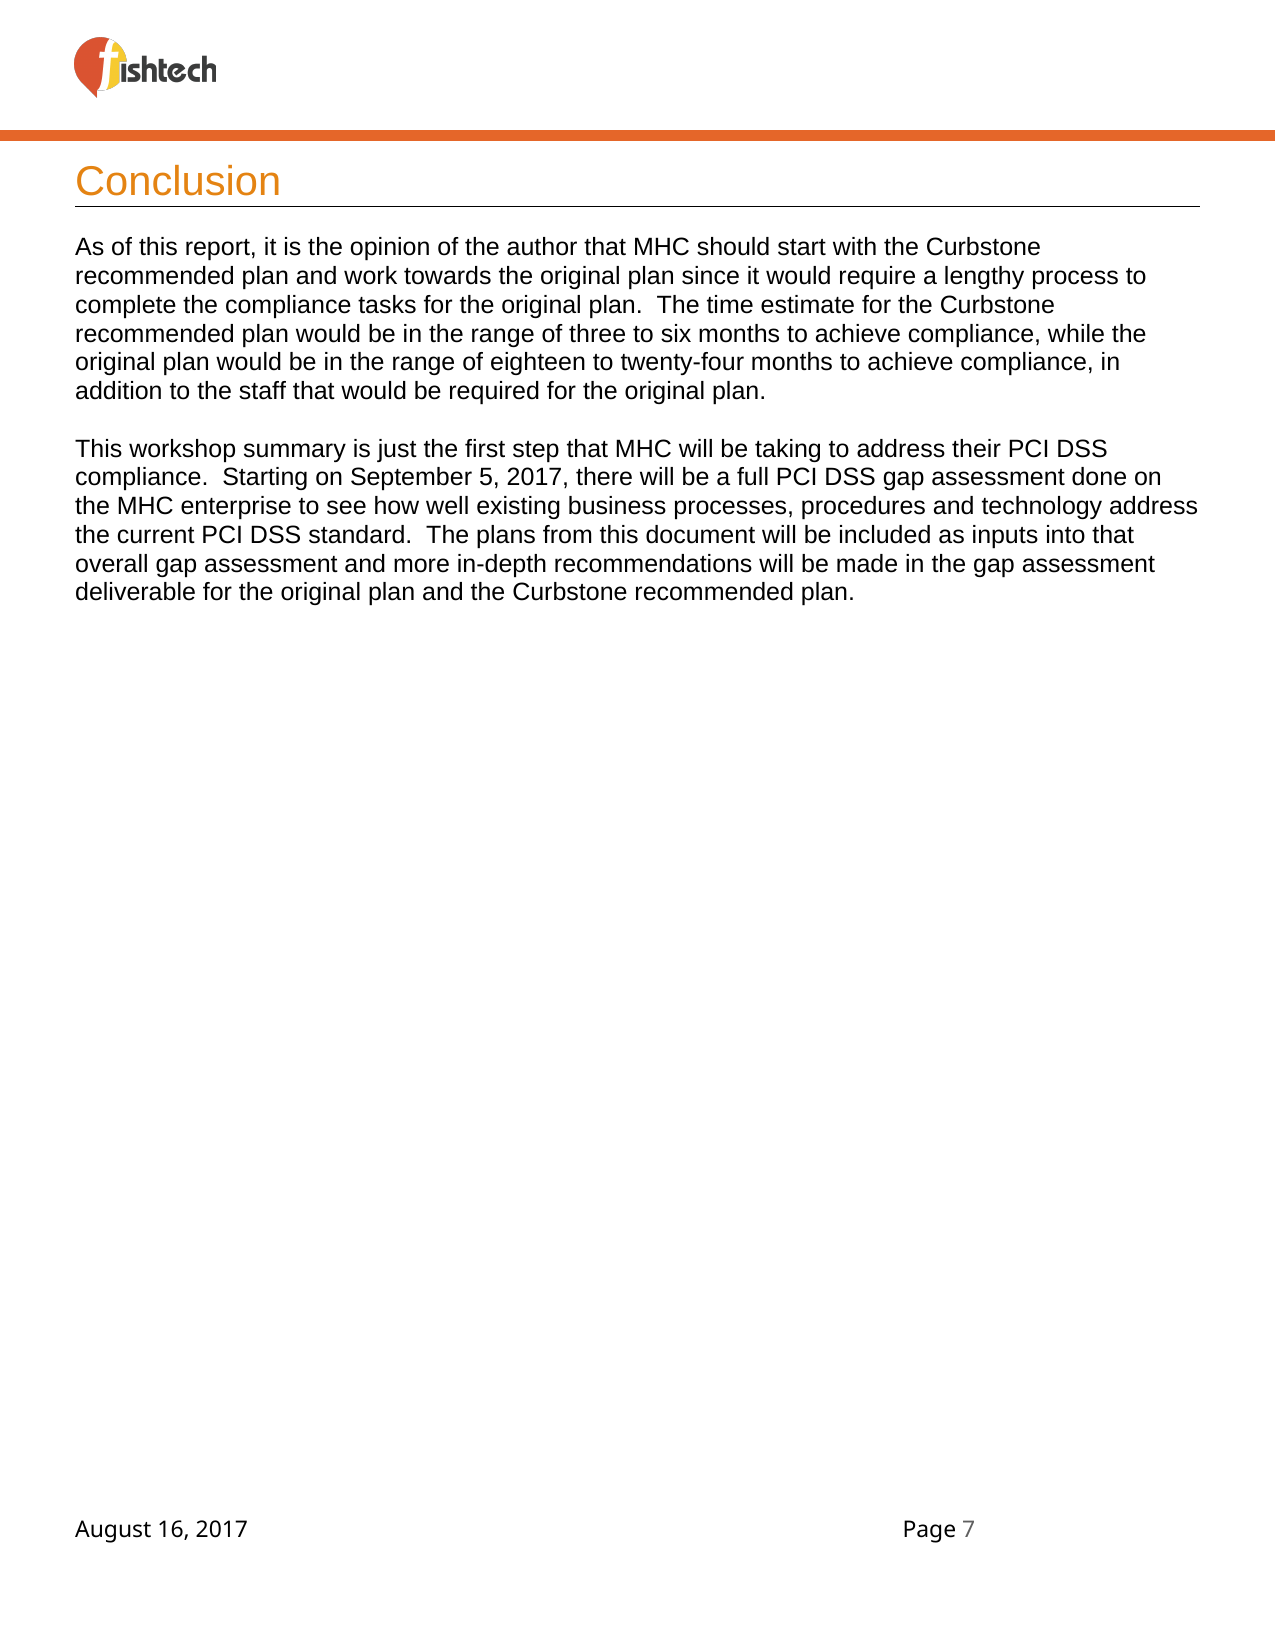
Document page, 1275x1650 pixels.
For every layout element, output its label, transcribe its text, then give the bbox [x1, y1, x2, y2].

text As of this report, it is the opinion of the author that MHC should start with the Curbstone recommended plan and work towards the original plan since it would require a lengthy process to complete the compliance tasks for the original plan. The time estimate for the Curbstone recommended plan would be in the range of three to six months to achieve compliance, while the original plan would be in the range of eighteen to twenty-four months to achieve compliance, in addition to the staff that would be required for the original plan. [75, 232, 1200, 405]
subtitle Conclusion [75, 156, 1200, 206]
text This workshop summary is just the first step that MHC will be taking to address their PCI DSS compliance. Starting on September 5, 2017, there will be a full PCI DSS gap assessment done on the MHC enterprise to see how well existing business processes, procedures and technology address the current PCI DSS standard. The plans from this document will be included as inputs into that overall gap assessment and more in-depth recommendations will be made in the gap assessment deliverable for the original plan and the Curbstone recommended plan. [75, 433, 1200, 606]
